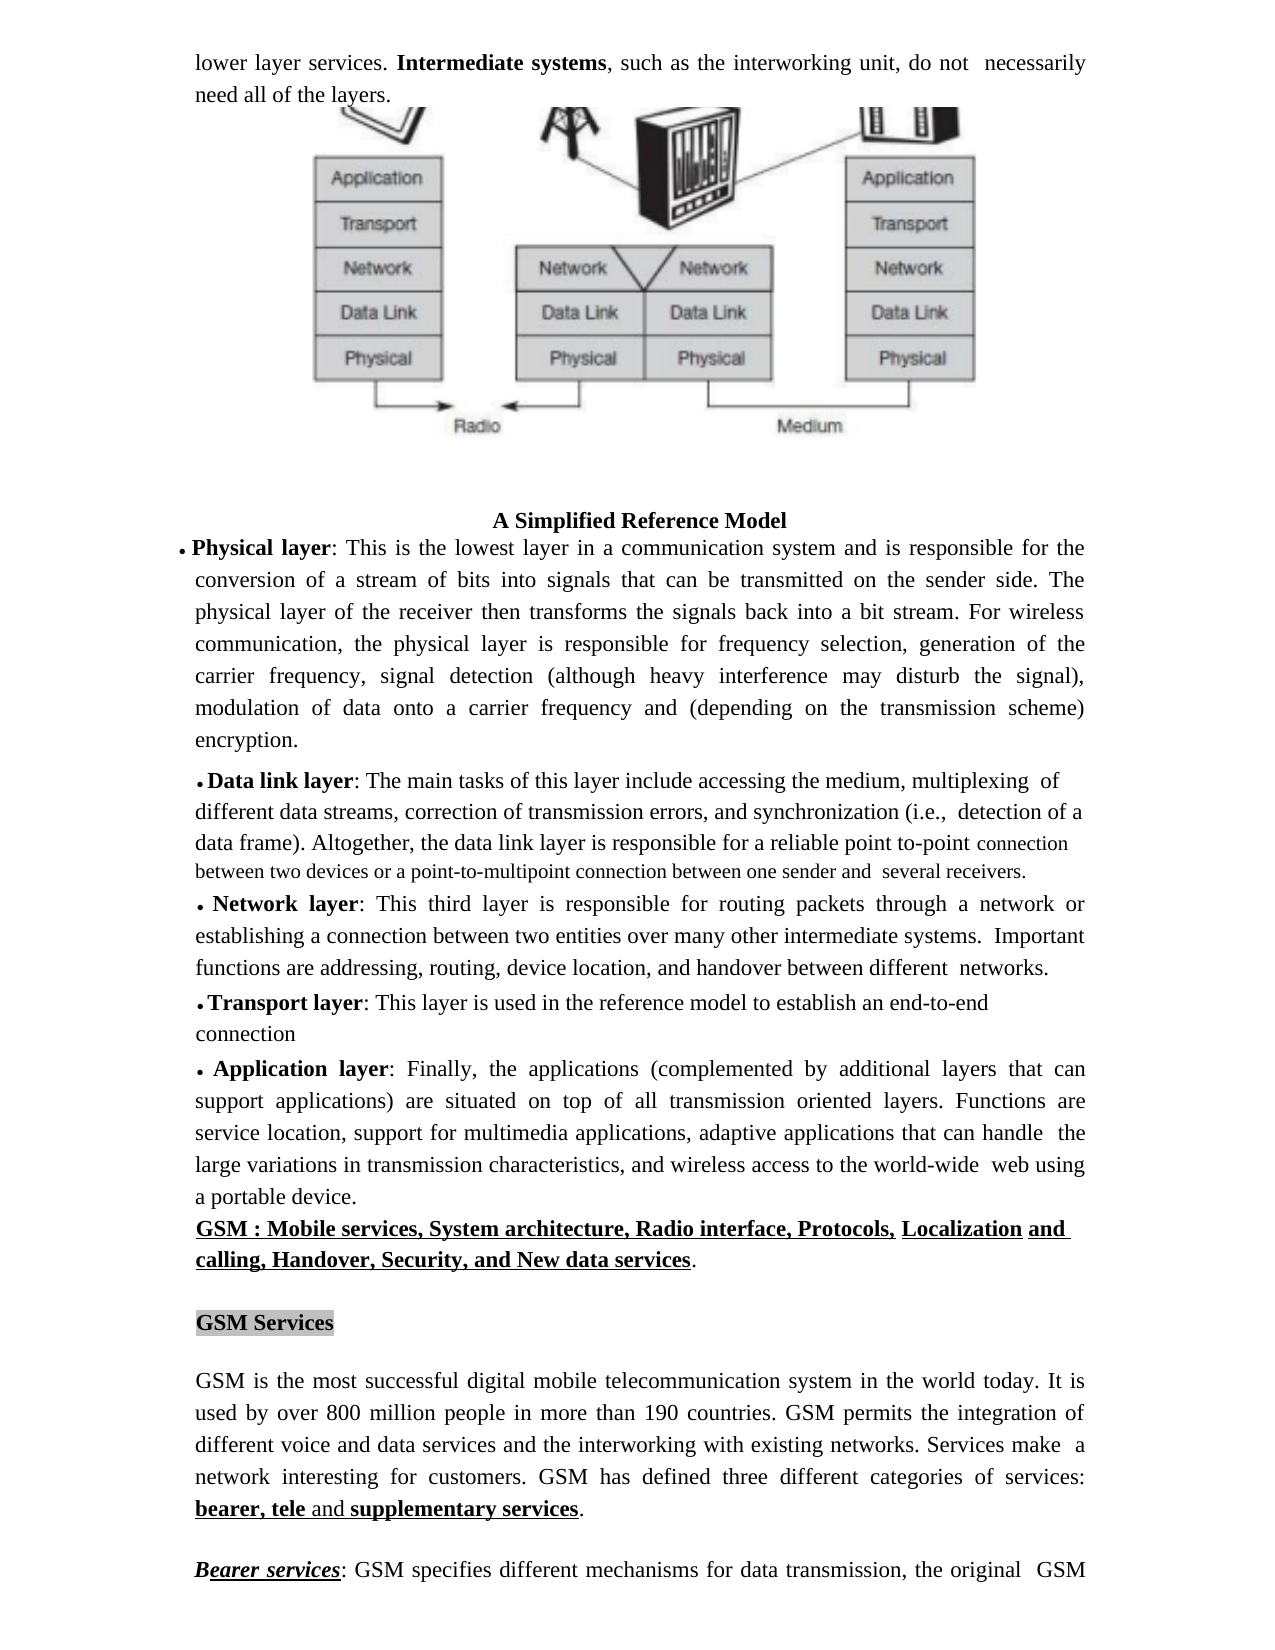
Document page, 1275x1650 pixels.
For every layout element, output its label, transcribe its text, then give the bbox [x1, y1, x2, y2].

text GSM Services [196, 1309, 1252, 1336]
text ● Transport layer: This layer is used in the reference model to establish an end-to-end connection [195, 989, 1086, 1047]
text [194, 1557, 1088, 1583]
text A Simplified Reference Model [303, 439, 976, 534]
picture [303, 107, 977, 439]
text ● Data link layer: The main tasks of this layer include accessing the medium, multiplexing of different data streams, correction of transmission errors, and synchronization (i.e., detection of a data frame). Altogether, the data link layer is responsible for a reliable point to-point connection between two devices or a point-to-multipoint connection between one sender and several receivers. [195, 767, 1085, 883]
text GSM : Mobile services, System architecture, Radio interface, Protocols, Localization and calling, Handover, Security, and New data services. [195, 1215, 1080, 1272]
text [195, 49, 1087, 107]
text GSM is the most successful digital mobile telecommunication system in the world today. It is used by over 800 million people in more than 190 countries. GSM permits the integration of different voice and data services and the interworking with existing networks. Services make a network interesting for customers. GSM has defined three different categories of services: bearer, tele and supplementary services. [195, 1367, 1087, 1521]
text ● Application layer: Finally, the applications (complemented by additional layers that can support applications) are situated on top of all transmission oriented layers. Functions are service location, support for multimedia applications, adaptive applications that can handle the large variations in transmission characteristics, and wireless access to the world-wide web using a portable device. [195, 1055, 1087, 1209]
text ● Physical layer: This is the lowest layer in a communication system and is responsible for the conversion of a stream of bits into signals that can be transmitted on the sender side. The physical layer of the receiver then transforms the signals back into a bit stream. For wireless communication, the physical layer is responsible for frequency selection, generation of the carrier frequency, signal detection (although heavy interference may disturb the signal), modulation of data onto a carrier frequency and (depending on the transmission scheme) encryption. [178, 534, 1086, 752]
text ● Network layer: This third layer is responsible for routing packets through a network or establishing a connection between two entities over many other intermediate systems. Important functions are addressing, routing, device location, and handover between different networks. [195, 890, 1086, 981]
